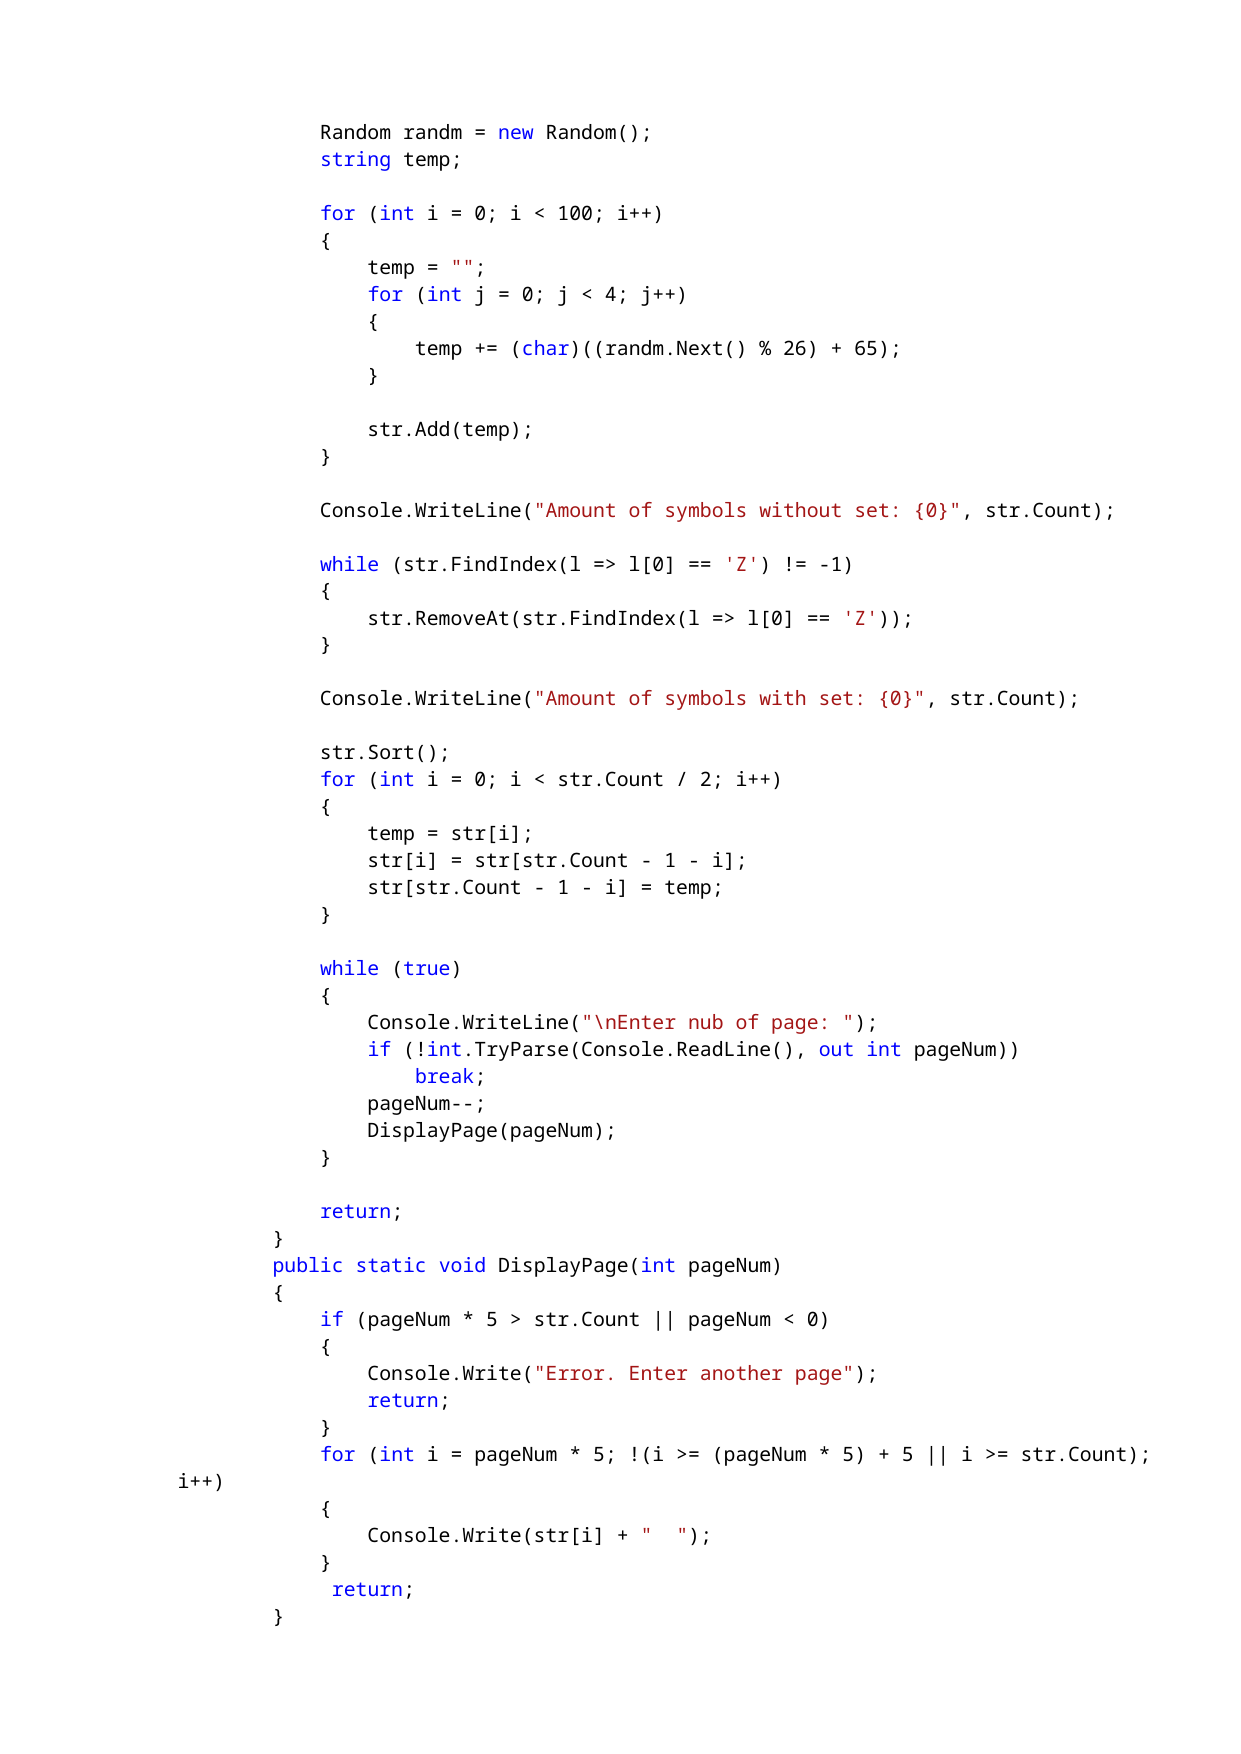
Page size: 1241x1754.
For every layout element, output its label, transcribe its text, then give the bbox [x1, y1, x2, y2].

text Console.WriteLine("\nEnter nub of page: "); [177, 1008, 1152, 1035]
text while (true) [177, 954, 1152, 981]
text { [177, 1494, 1152, 1521]
text temp += (char)((randm.Next() % 26) + 65); [177, 334, 1152, 361]
text temp = str[i]; [177, 819, 1152, 847]
text { [177, 981, 1152, 1008]
text return; [177, 1197, 1152, 1224]
text if (pageNum * 5 > str.Count || pageNum < 0) [177, 1305, 1152, 1332]
text { [177, 793, 1152, 819]
text { [177, 577, 1152, 604]
text } [177, 901, 1152, 927]
text for (int j = 0; j < 4; j++) [177, 280, 1152, 307]
text } [177, 631, 1152, 658]
text str.Add(temp); [177, 415, 1152, 442]
text Console.WriteLine("Amount of symbols with set: {0}", str.Count); [177, 685, 1152, 712]
text Random randm = new Random(); [177, 118, 1152, 145]
text Console.Write("Error. Enter another page"); [177, 1359, 1152, 1386]
text public static void DisplayPage(int pageNum) [177, 1251, 1152, 1278]
text { [177, 307, 1152, 334]
text DisplayPage(pageNum); [177, 1116, 1152, 1143]
text } [177, 1143, 1152, 1170]
text } [177, 1602, 1152, 1629]
text for (int i = 0; i < str.Count / 2; i++) [177, 766, 1152, 793]
text Console.WriteLine("Amount of symbols without set: {0}", str.Count); [177, 496, 1152, 523]
text string temp; [177, 145, 1152, 172]
text Console.Write(str[i] + " "); [177, 1521, 1152, 1548]
text temp = ""; [177, 253, 1152, 280]
text for (int i = pageNum * 5; !(i >= (pageNum * 5) + 5 || i >= str.Count); i++) [177, 1440, 1152, 1494]
text return; [177, 1386, 1152, 1413]
text { [177, 226, 1152, 253]
text { [177, 1332, 1152, 1359]
text } [177, 1548, 1152, 1575]
text break; [177, 1062, 1152, 1089]
text pageNum--; [177, 1089, 1152, 1116]
text str.Sort(); [177, 739, 1152, 766]
text str[str.Count - 1 - i] = temp; [177, 873, 1152, 901]
text str.RemoveAt(str.FindIndex(l => l[0] == 'Z')); [177, 604, 1152, 631]
text while (str.FindIndex(l => l[0] == 'Z') != -1) [177, 550, 1152, 577]
text str[i] = str[str.Count - 1 - i]; [177, 847, 1152, 873]
text { [177, 1278, 1152, 1305]
text } [177, 1413, 1152, 1440]
text } [177, 442, 1152, 469]
text } [177, 361, 1152, 388]
text if (!int.TryParse(Console.ReadLine(), out int pageNum)) [177, 1035, 1152, 1062]
text return; [177, 1575, 1152, 1602]
text } [177, 1224, 1152, 1251]
text for (int i = 0; i < 100; i++) [177, 199, 1152, 226]
